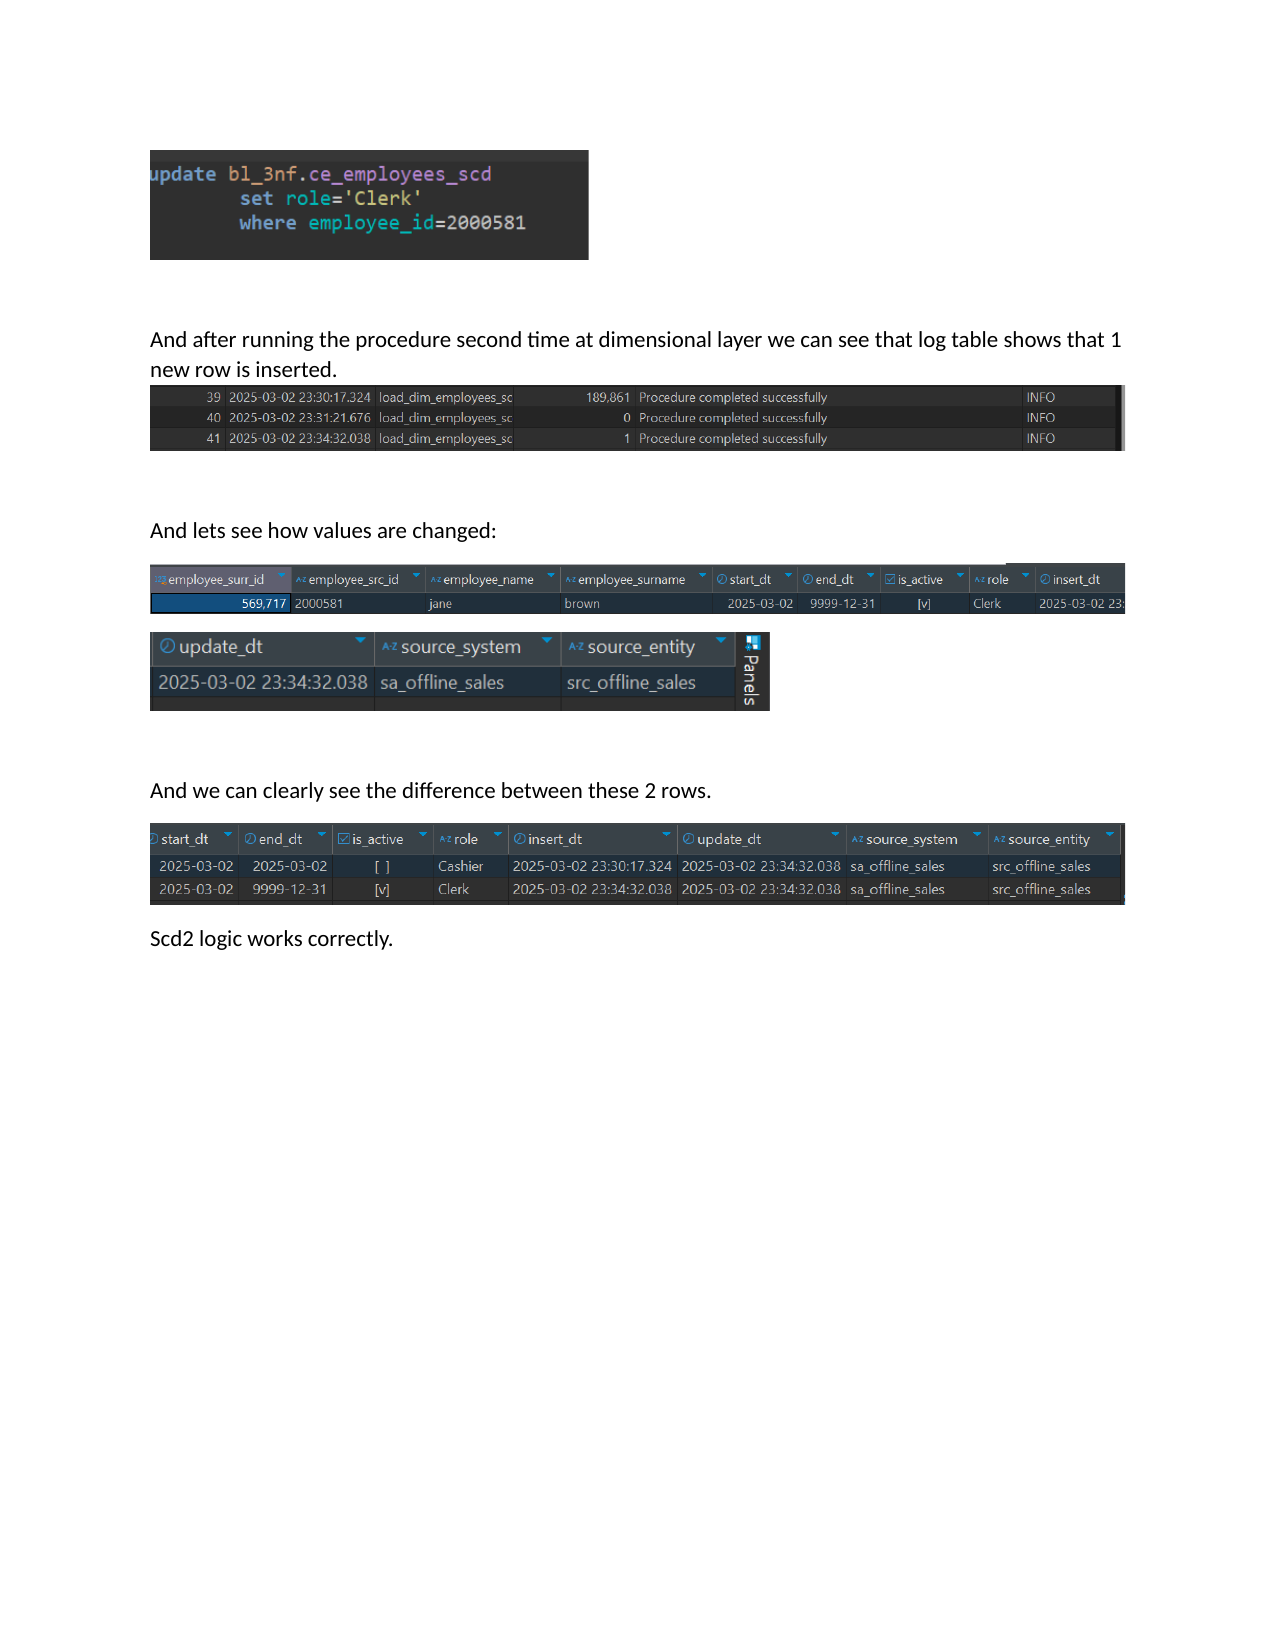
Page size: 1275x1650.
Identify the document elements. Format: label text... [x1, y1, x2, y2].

text And lets see how values are changed: [150, 517, 1125, 545]
picture [150, 385, 1125, 451]
text And after running the procedure second time at dimensional layer we can see that log table shows that 1 new row is inserted. [150, 325, 1125, 385]
text And we can clearly see the difference between these 2 rows. [150, 776, 1125, 804]
picture [150, 632, 770, 711]
picture [150, 563, 1125, 614]
text Scd2 logic works correctly. [150, 924, 1125, 952]
picture [150, 150, 589, 260]
picture [150, 823, 1125, 905]
